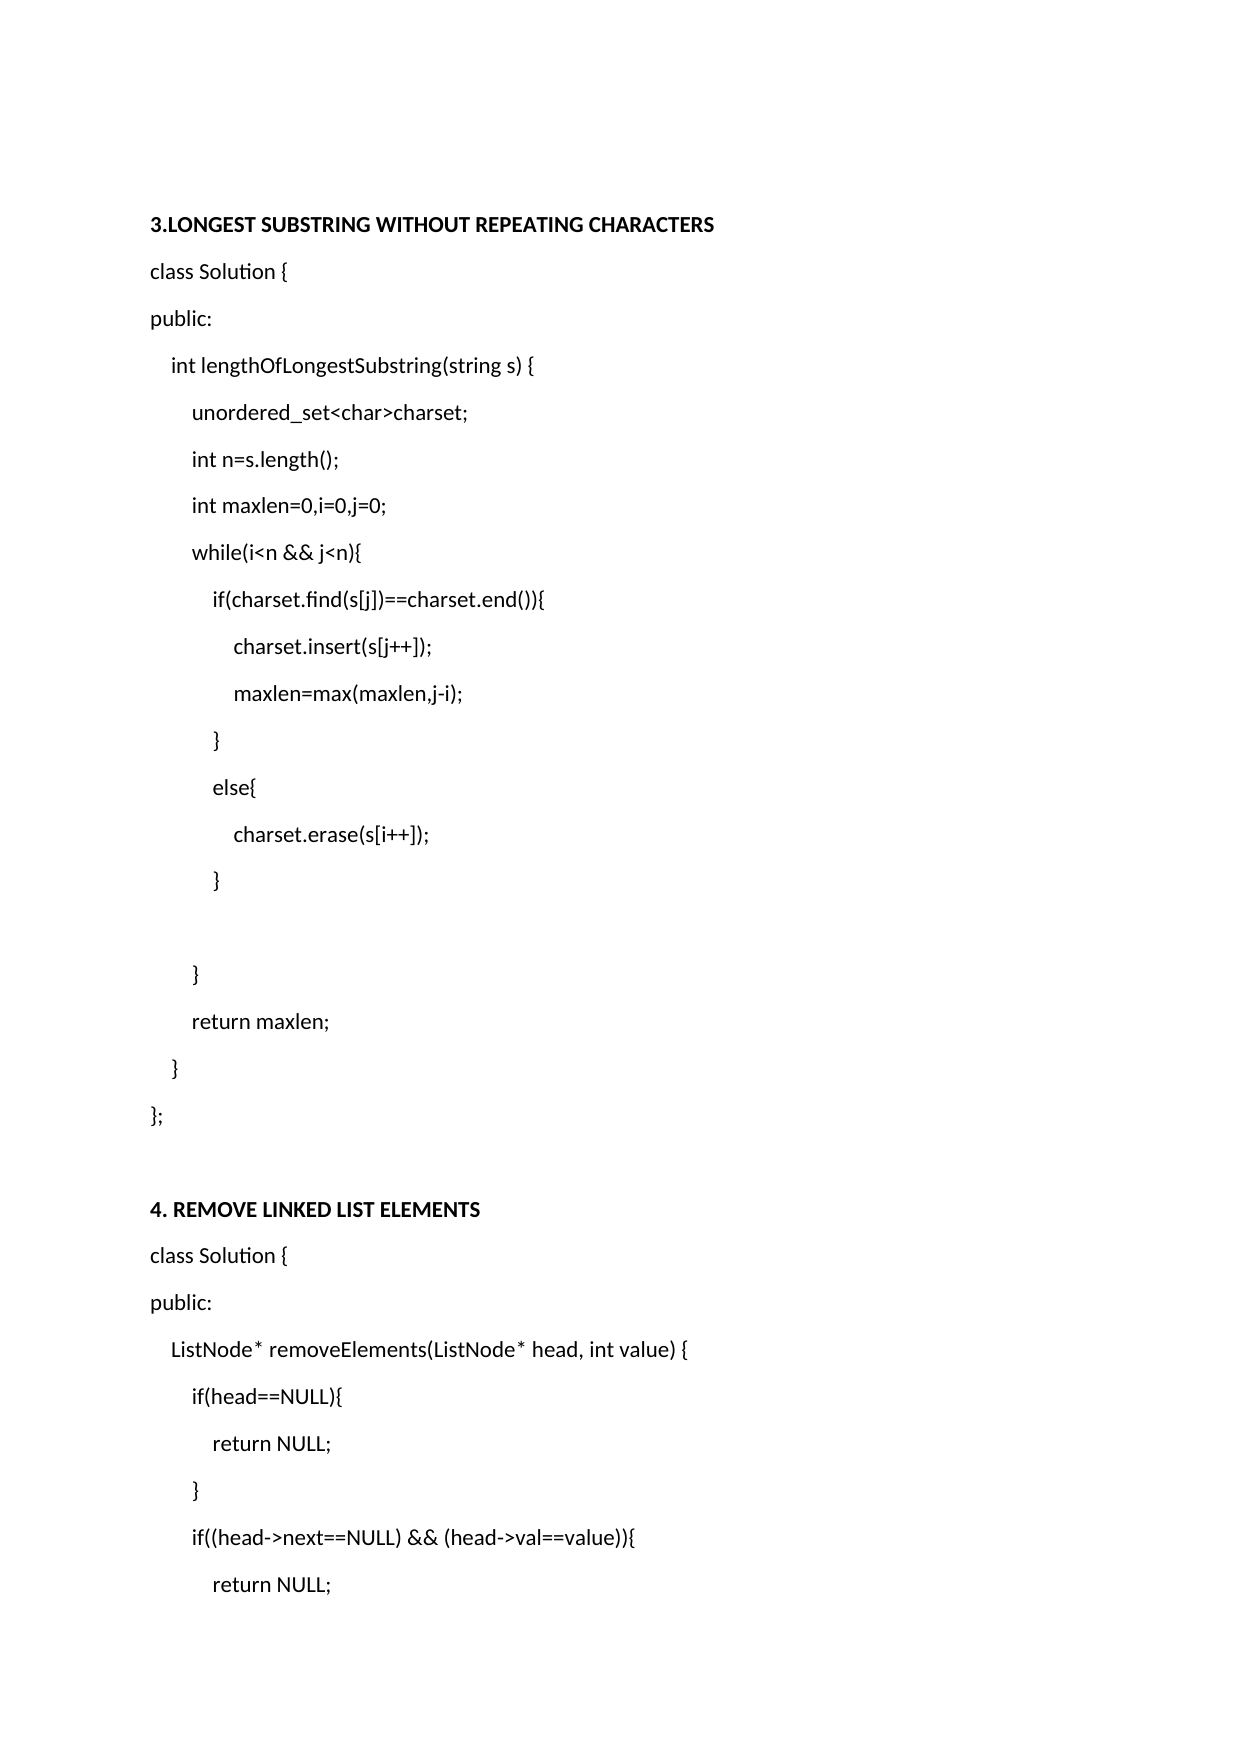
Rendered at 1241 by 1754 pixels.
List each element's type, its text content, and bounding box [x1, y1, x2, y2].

text charset.insert(s[j++]); [150, 632, 1090, 660]
text } [150, 726, 1090, 754]
text while(i<n && j<n){ [150, 538, 1090, 567]
text charset.erase(s[i++]); [150, 820, 1090, 848]
text int n=s.length(); [150, 445, 1090, 473]
text maxlen=max(maxlen,j-i); [150, 679, 1090, 707]
text } [150, 1476, 1090, 1504]
text class Solution { [150, 257, 1090, 285]
text } [150, 1054, 1090, 1082]
text int maxlen=0,i=0,j=0; [150, 492, 1090, 520]
text public: [150, 304, 1090, 332]
text ListNode* removeElements(ListNode* head, int value) { [150, 1335, 1090, 1363]
text unordered_set<char>charset; [150, 398, 1090, 426]
text int lengthOfLongestSubstring(string s) { [150, 351, 1090, 379]
text }; [150, 1101, 1090, 1129]
text if(charset.find(s[j])==charset.end()){ [150, 585, 1090, 613]
text public: [150, 1288, 1090, 1317]
text } [150, 960, 1090, 988]
text else{ [150, 773, 1090, 801]
text return NULL; [150, 1429, 1090, 1457]
text 3.LONGEST SUBSTRING WITHOUT REPEATING CHARACTERS [150, 150, 1090, 238]
text if(head==NULL){ [150, 1382, 1090, 1410]
text return maxlen; [150, 1007, 1090, 1035]
text } [150, 867, 1090, 895]
text if((head->next==NULL) && (head->val==value)){ [150, 1523, 1090, 1551]
text class Solution { [150, 1242, 1090, 1270]
text return NULL; [150, 1570, 1090, 1598]
text 4. REMOVE LINKED LIST ELEMENTS [150, 1195, 1090, 1223]
